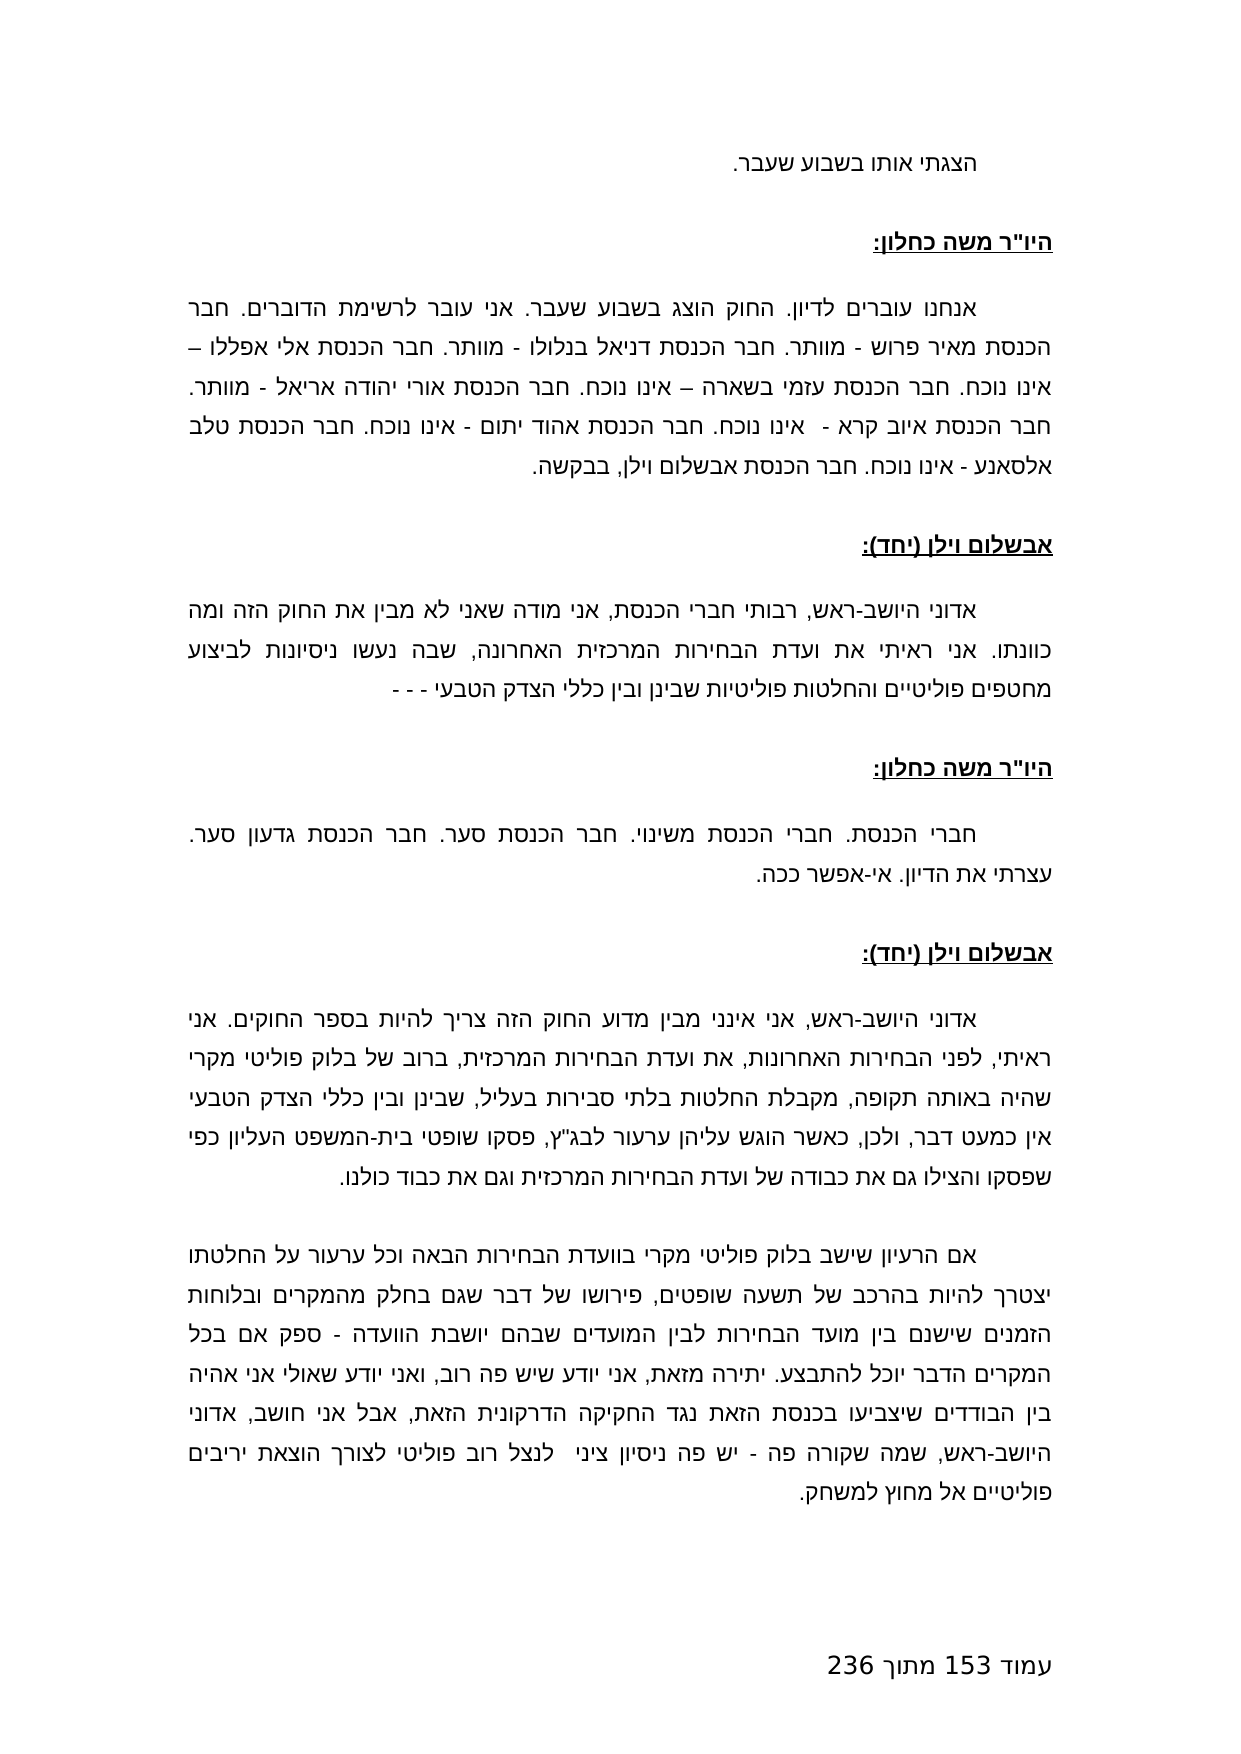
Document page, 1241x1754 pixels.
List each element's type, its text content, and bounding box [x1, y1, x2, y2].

text אם הרעיון שישב בלוק פוליטי מקרי בוועדת הבחירות הבאה וכל ערעור על החלטתו יצטרך להיות בהרכב של תשעה שופטים, פירושו של דבר שגם בחלק מהמקרים ובלוחות הזמנים שישנם בין מועד הבחירות לבין המועדים שבהם יושבת הוועדה - ספק אם בכל המקרים הדבר יוכל להתבצע. יתירה מזאת, אני יודע שיש פה רוב, ואני יודע שאולי אני אהיה בין הבודדים שיצביעו בכנסת הזאת נגד החקיקה הדרקונית הזאת, אבל אני חושב, אדוני היושב-ראש, שמה שקורה פה - יש פה ניסיון ציני לנצל רוב פוליטי לצורך הוצאת יריבים פוליטיים אל מחוץ למשחק. [187, 1242, 1053, 1506]
text היו"ר משה כחלון: [187, 755, 1053, 782]
text חברי הכנסת. חברי הכנסת משינוי. חבר הכנסת סער. חבר הכנסת גדעון סער. עצרתי את הדיון. אי-אפשר ככה. [187, 821, 1053, 887]
text אנחנו עוברים לדיון. החוק הוצג בשבוע שעבר. אני עובר לרשימת הדוברים. חבר הכנסת מאיר פרוש - מוותר. חבר הכנסת דניאל בנלולו - מוותר. חבר הכנסת אלי אפללו – אינו נוכח. חבר הכנסת עזמי בשארה – אינו נוכח. חבר הכנסת אורי יהודה אריאל - מוותר. חבר הכנסת איוב קרא - אינו נוכח. חבר הכנסת אהוד יתום - אינו נוכח. חבר הכנסת טלב אלסאנע - אינו נוכח. חבר הכנסת אבשלום וילן, בבקשה. [187, 295, 1053, 479]
text אדוני היושב-ראש, אני אינני מבין מדוע החוק הזה צריך להיות בספר החוקים. אני ראיתי, לפני הבחירות האחרונות, את ועדת הבחירות המרכזית, ברוב של בלוק פוליטי מקרי שהיה באותה תקופה, מקבלת החלטות בלתי סבירות בעליל, שבינן ובין כללי הצדק הטבעי אין כמעט דבר, ולכן, כאשר הוגש עליהן ערעור לבג"ץ, פסקו שופטי בית-המשפט העליון כפי שפסקו והצילו גם את כבודה של ועדת הבחירות המרכזית וגם את כבוד כולנו. [187, 1006, 1053, 1190]
text אדוני היושב-ראש, רבותי חברי הכנסת, אני מודה שאני לא מבין את החוק הזה ומה כוונתו. אני ראיתי את ועדת הבחירות המרכזית האחרונה, שבה נעשו ניסיונות לביצוע מחטפים פוליטיים והחלטות פוליטיות שבינן ובין כללי הצדק הטבעי - - - [187, 597, 1053, 703]
text אבשלום וילן (יחד): [187, 940, 1053, 966]
text הצגתי אותו בשבוע שעבר. [187, 150, 1053, 176]
text היו"ר משה כחלון: [187, 229, 1053, 255]
text אבשלום וילן (יחד): [187, 532, 1053, 558]
